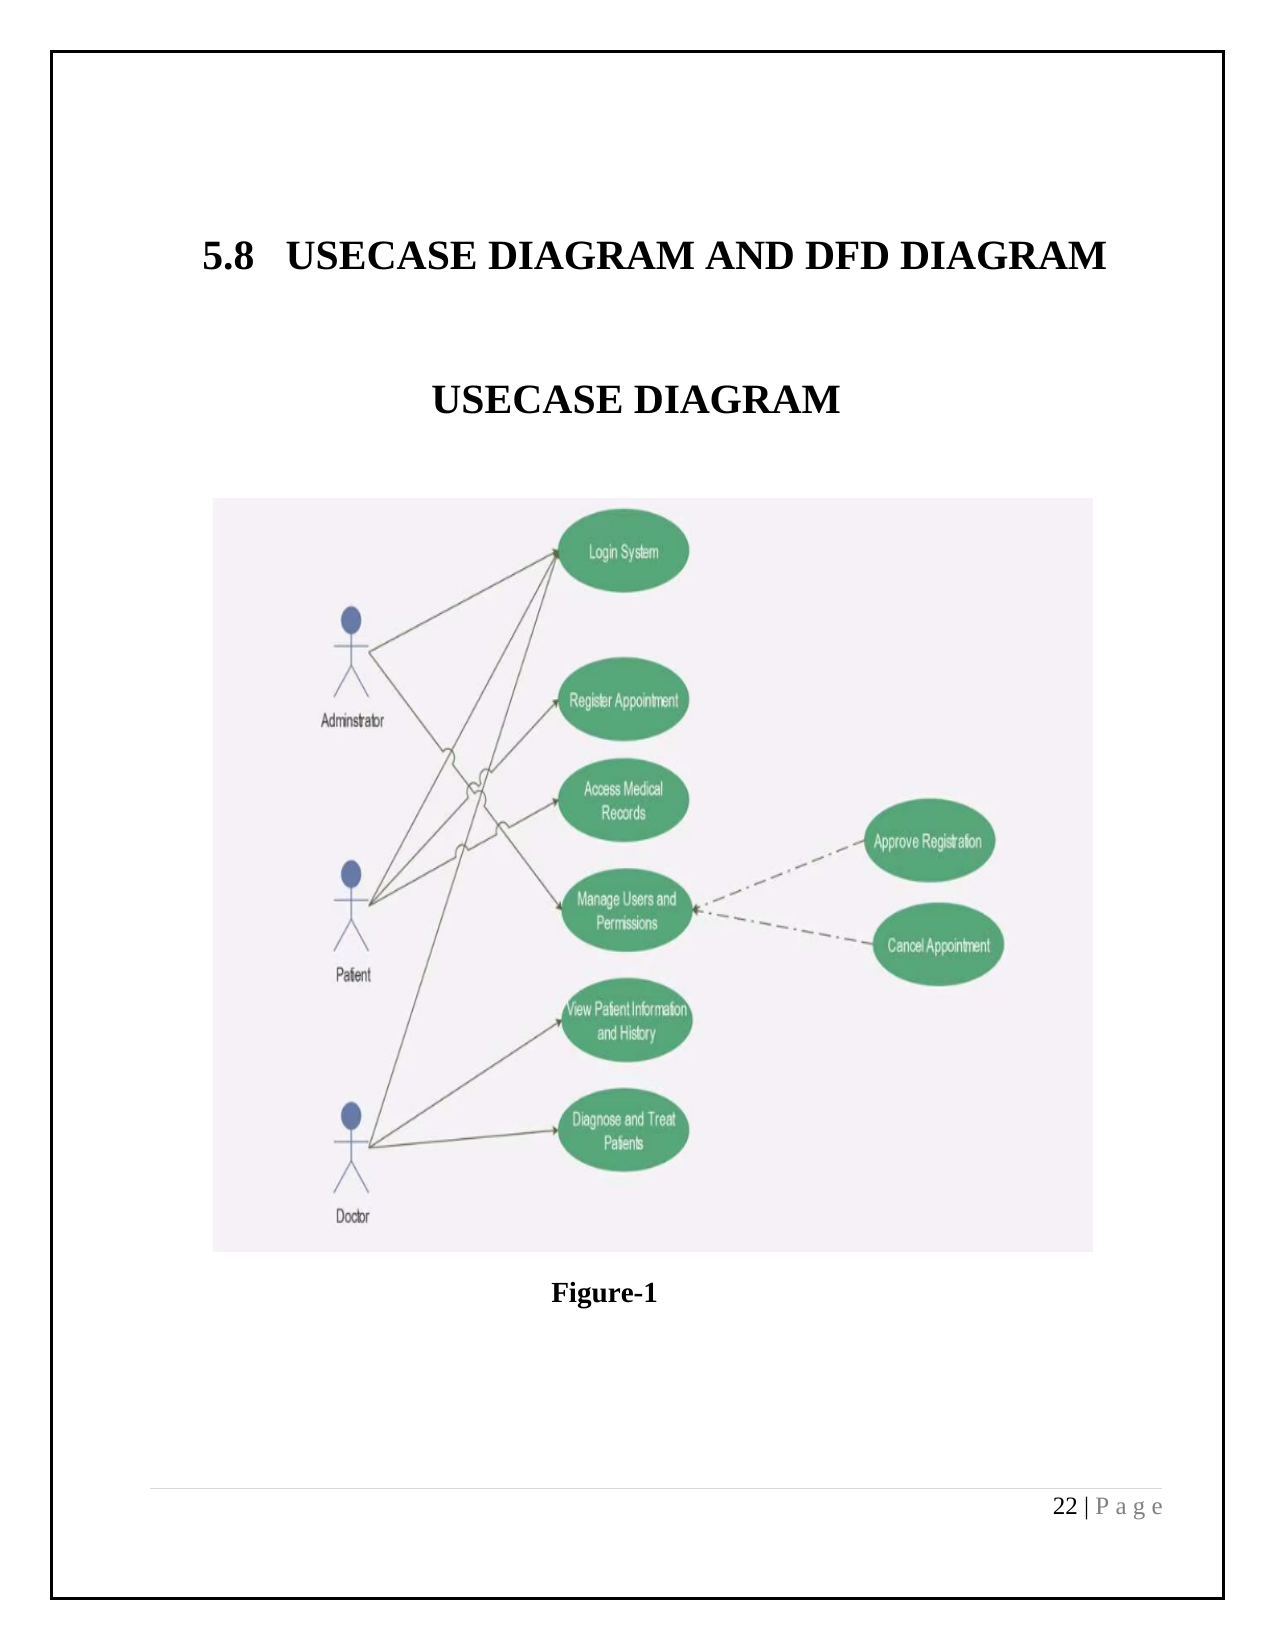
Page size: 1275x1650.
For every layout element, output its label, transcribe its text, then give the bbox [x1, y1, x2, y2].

picture [212, 498, 1093, 1252]
text 5.8 USECASE DIAGRAM AND DFD DIAGRAM [150, 230, 1162, 278]
text USECASE DIAGRAM [150, 374, 1162, 422]
text Figure-1 [150, 1276, 1162, 1309]
